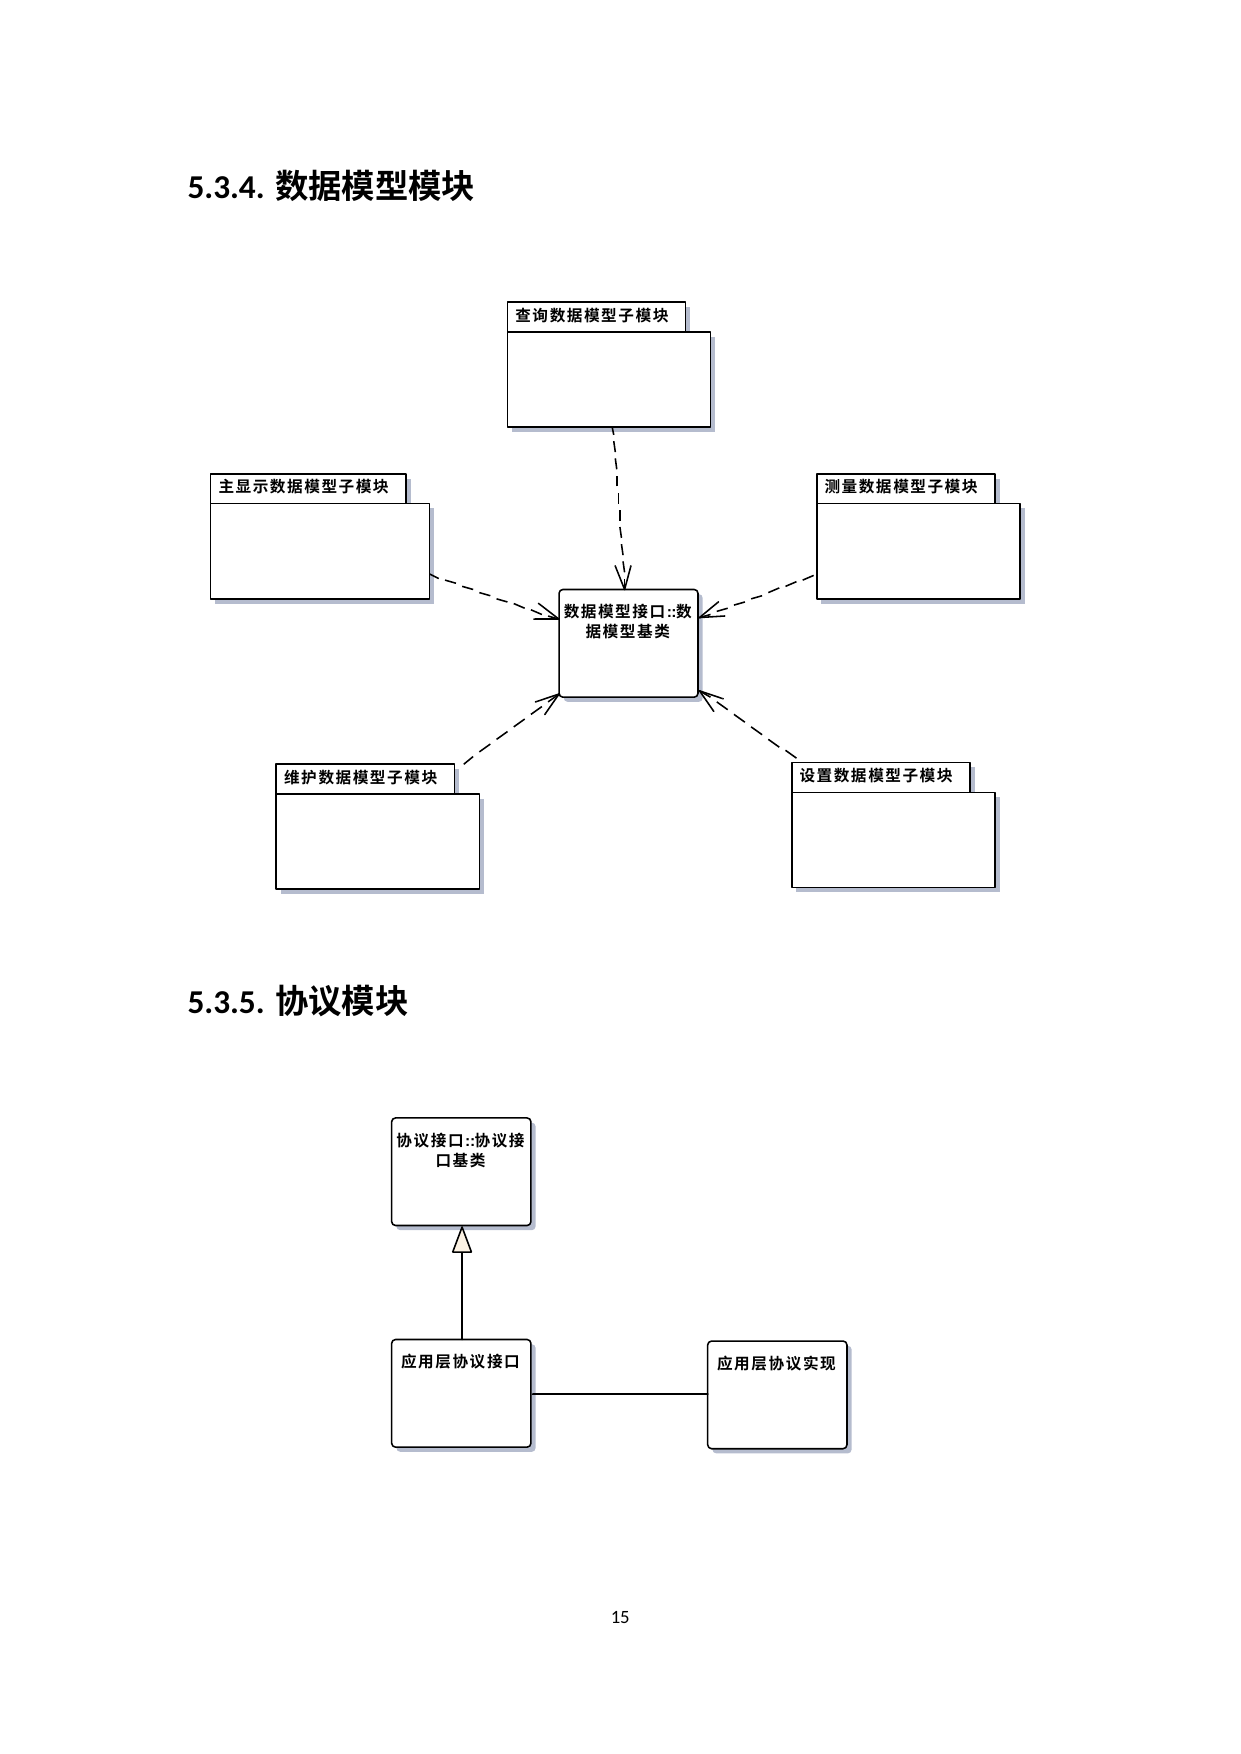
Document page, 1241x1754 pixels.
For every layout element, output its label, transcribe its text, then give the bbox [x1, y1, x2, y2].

subtitle 协议模块 [187, 966, 1053, 1032]
subtitle 数据模型模块 [187, 151, 1053, 217]
